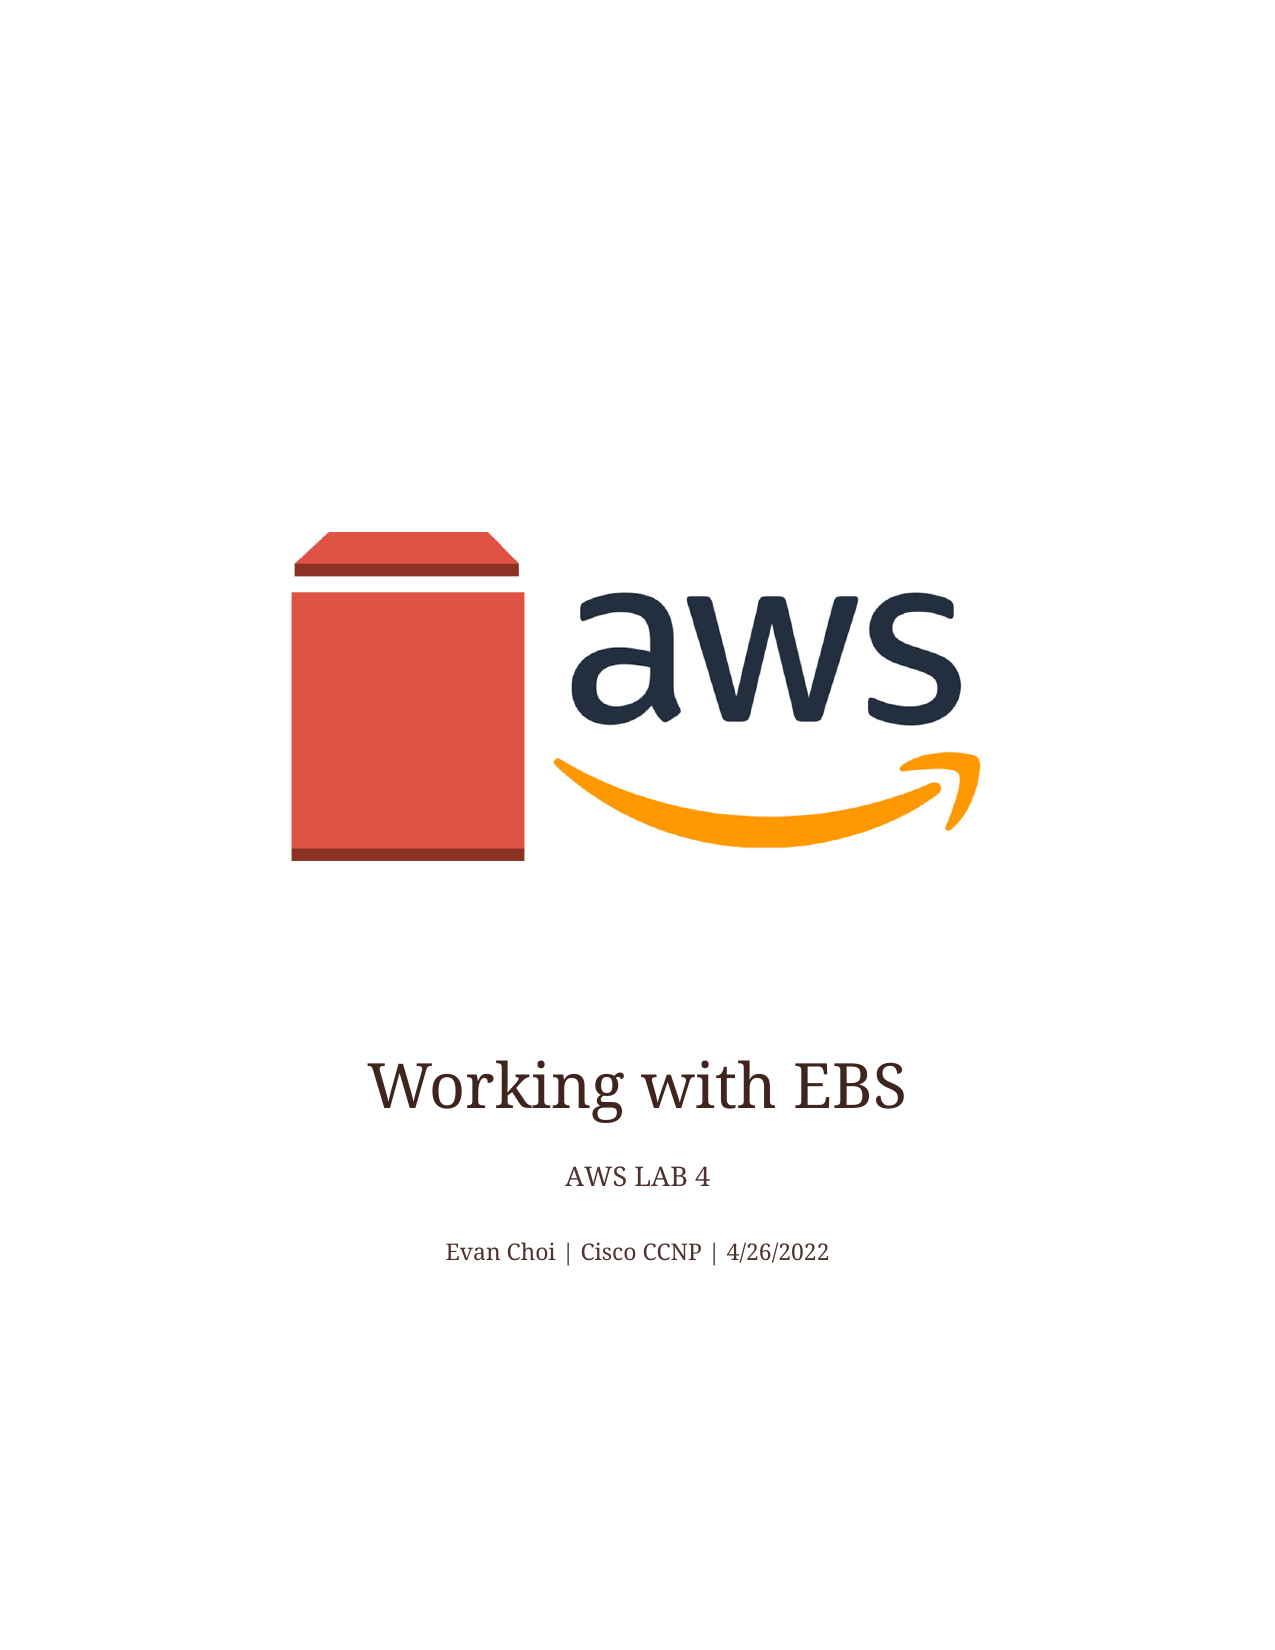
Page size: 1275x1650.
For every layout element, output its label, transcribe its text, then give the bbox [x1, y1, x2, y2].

picture [193, 400, 1082, 993]
title Working with EBS [187, 1041, 1087, 1127]
text Evan Choi | Cisco CCNP | 4/26/2022 [187, 1236, 1087, 1267]
subtitle AWS Lab 4 [187, 1158, 1087, 1195]
